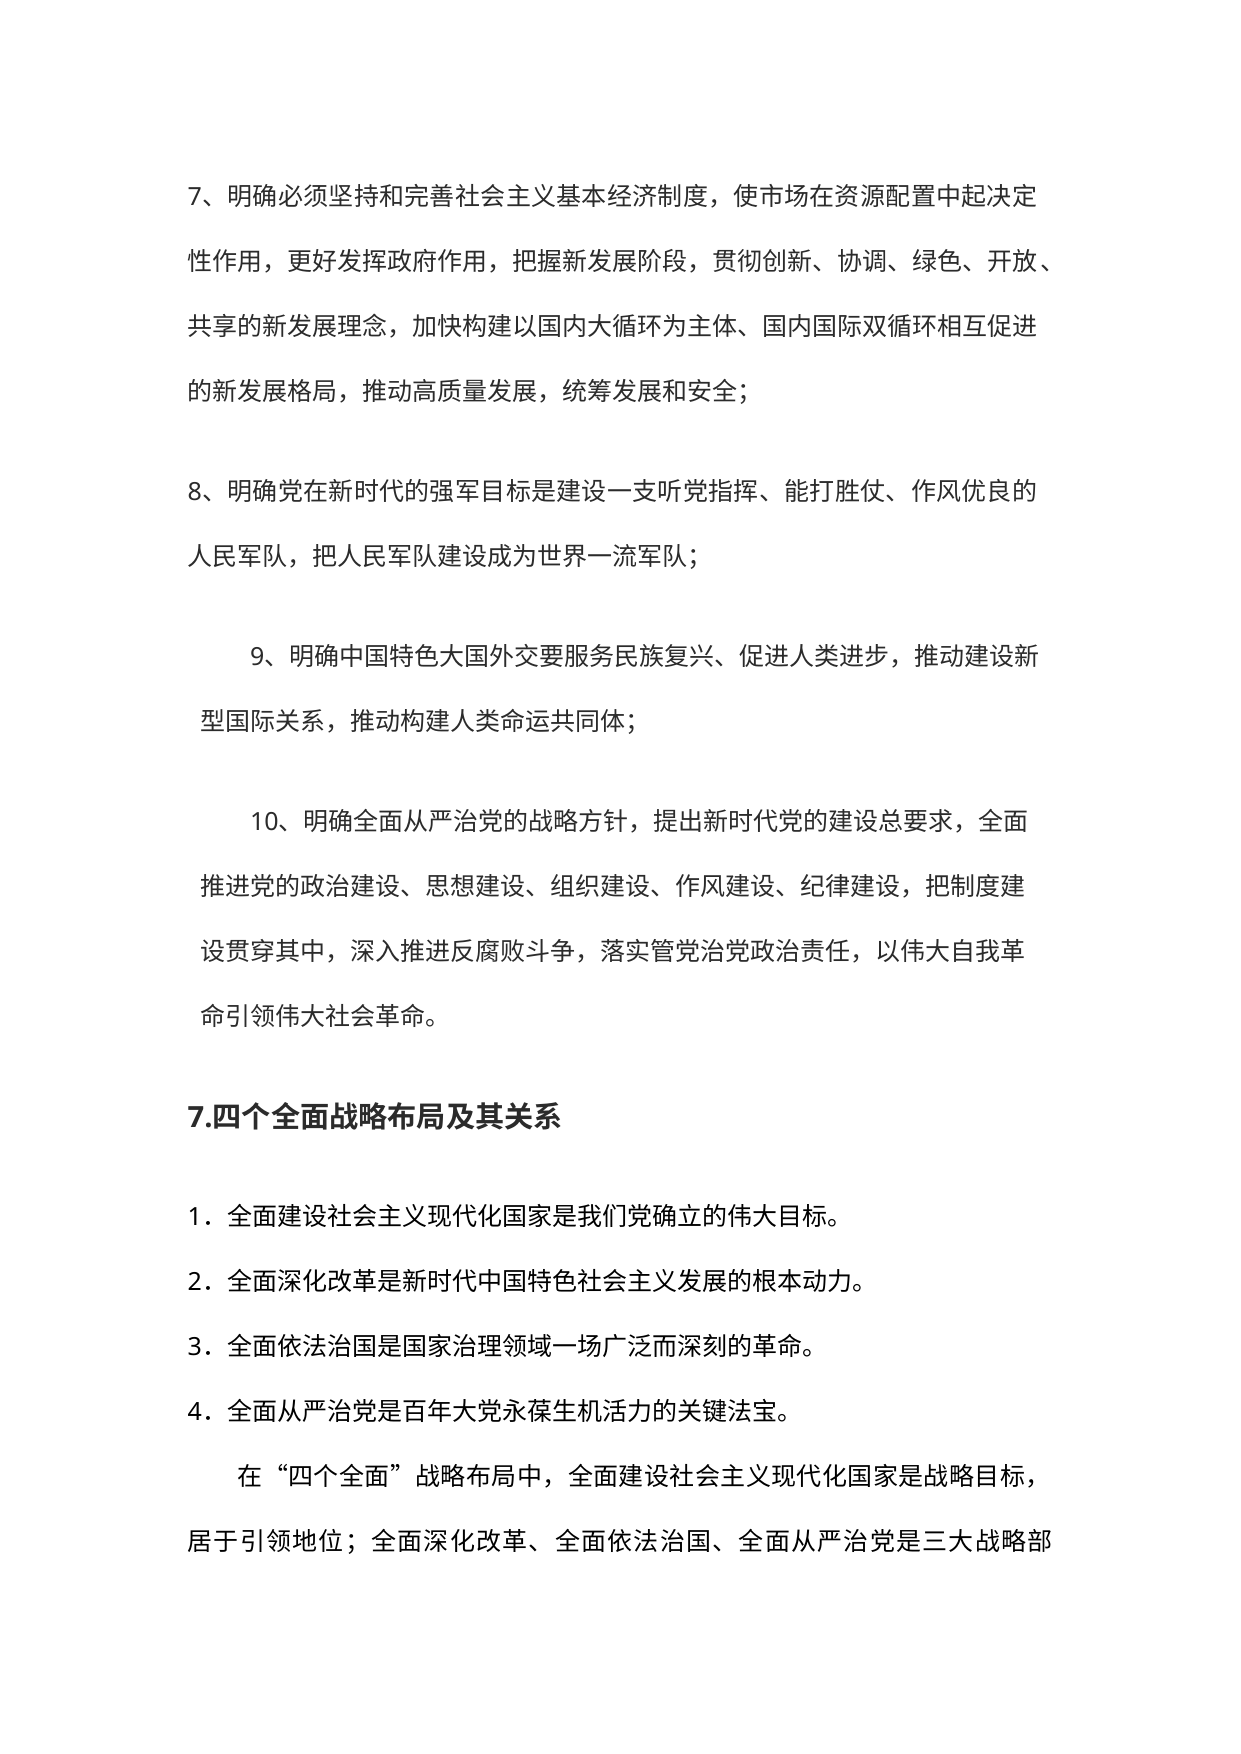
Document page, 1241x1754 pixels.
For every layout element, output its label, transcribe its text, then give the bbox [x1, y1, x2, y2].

list 全面从严治党是百年大党永葆生机活力的关键法宝。 [187, 1377, 1053, 1442]
list 7、明确必须坚持和完善社会主义基本经济制度，使市场在资源配置中起决定性作用，更好发挥政府作用，把握新发展阶段，贯彻创新、协调、绿色、开放、共享的新发展理念，加快构建以国内大循环为主体、国内国际双循环相互促进的新发展格局，推动高质量发展，统筹发展和安全； [187, 162, 1040, 422]
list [187, 1442, 1053, 1572]
text 10、明确全面从严治党的战略方针，提出新时代党的建设总要求，全面推进党的政治建设、思想建设、组织建设、作风建设、纪律建设，把制度建设贯穿其中，深入推进反腐败斗争，落实管党治党政治责任，以伟大自我革命引领伟大社会革命。 [200, 787, 1040, 1047]
text 7.四个全面战略布局及其关系 [187, 1082, 1040, 1147]
list 全面建设社会主义现代化国家是我们党确立的伟大目标。 [187, 1182, 1053, 1247]
text 9、明确中国特色大国外交要服务民族复兴、促进人类进步，推动建设新型国际关系，推动构建人类命运共同体； [200, 622, 1040, 752]
list 全面深化改革是新时代中国特色社会主义发展的根本动力。 [187, 1247, 1053, 1312]
list 全面依法治国是国家治理领域一场广泛而深刻的革命。 [187, 1312, 1053, 1377]
list 8、明确党在新时代的强军目标是建设一支听党指挥、能打胜仗、作风优良的人民军队，把人民军队建设成为世界一流军队； [187, 457, 1040, 587]
